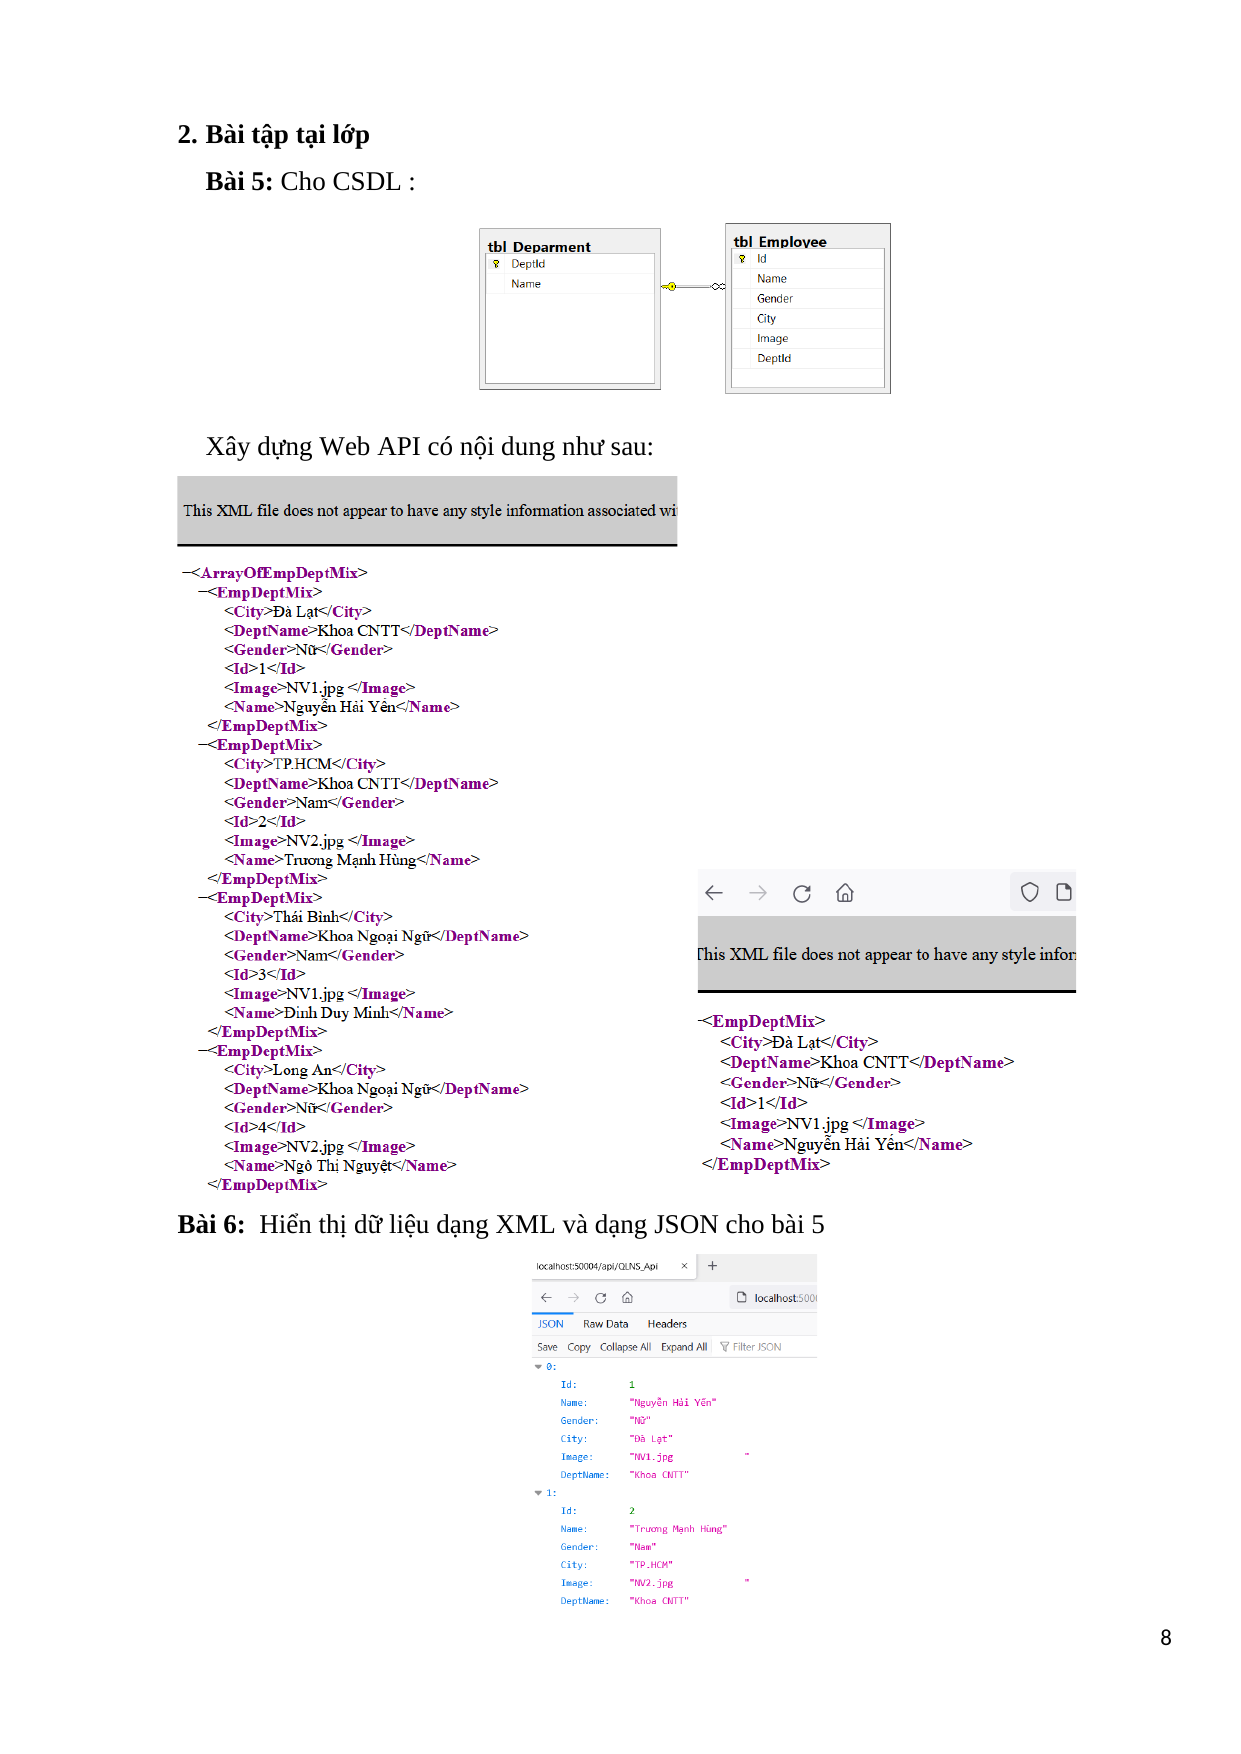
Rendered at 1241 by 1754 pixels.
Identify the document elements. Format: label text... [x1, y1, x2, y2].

list Bài tập tại lớp [177, 118, 1172, 149]
list Xây dựng Web API có nội dung như sau: [205, 430, 1172, 461]
list Bài 5: Cho CSDL : [205, 165, 1172, 196]
picture [697, 869, 1077, 1193]
picture [177, 476, 678, 1193]
picture [531, 1254, 818, 1610]
text Bài 6: Hiển thị dữ liệu dạng XML và dạng JSON cho bài 5 [177, 1208, 1172, 1239]
picture [468, 211, 909, 416]
